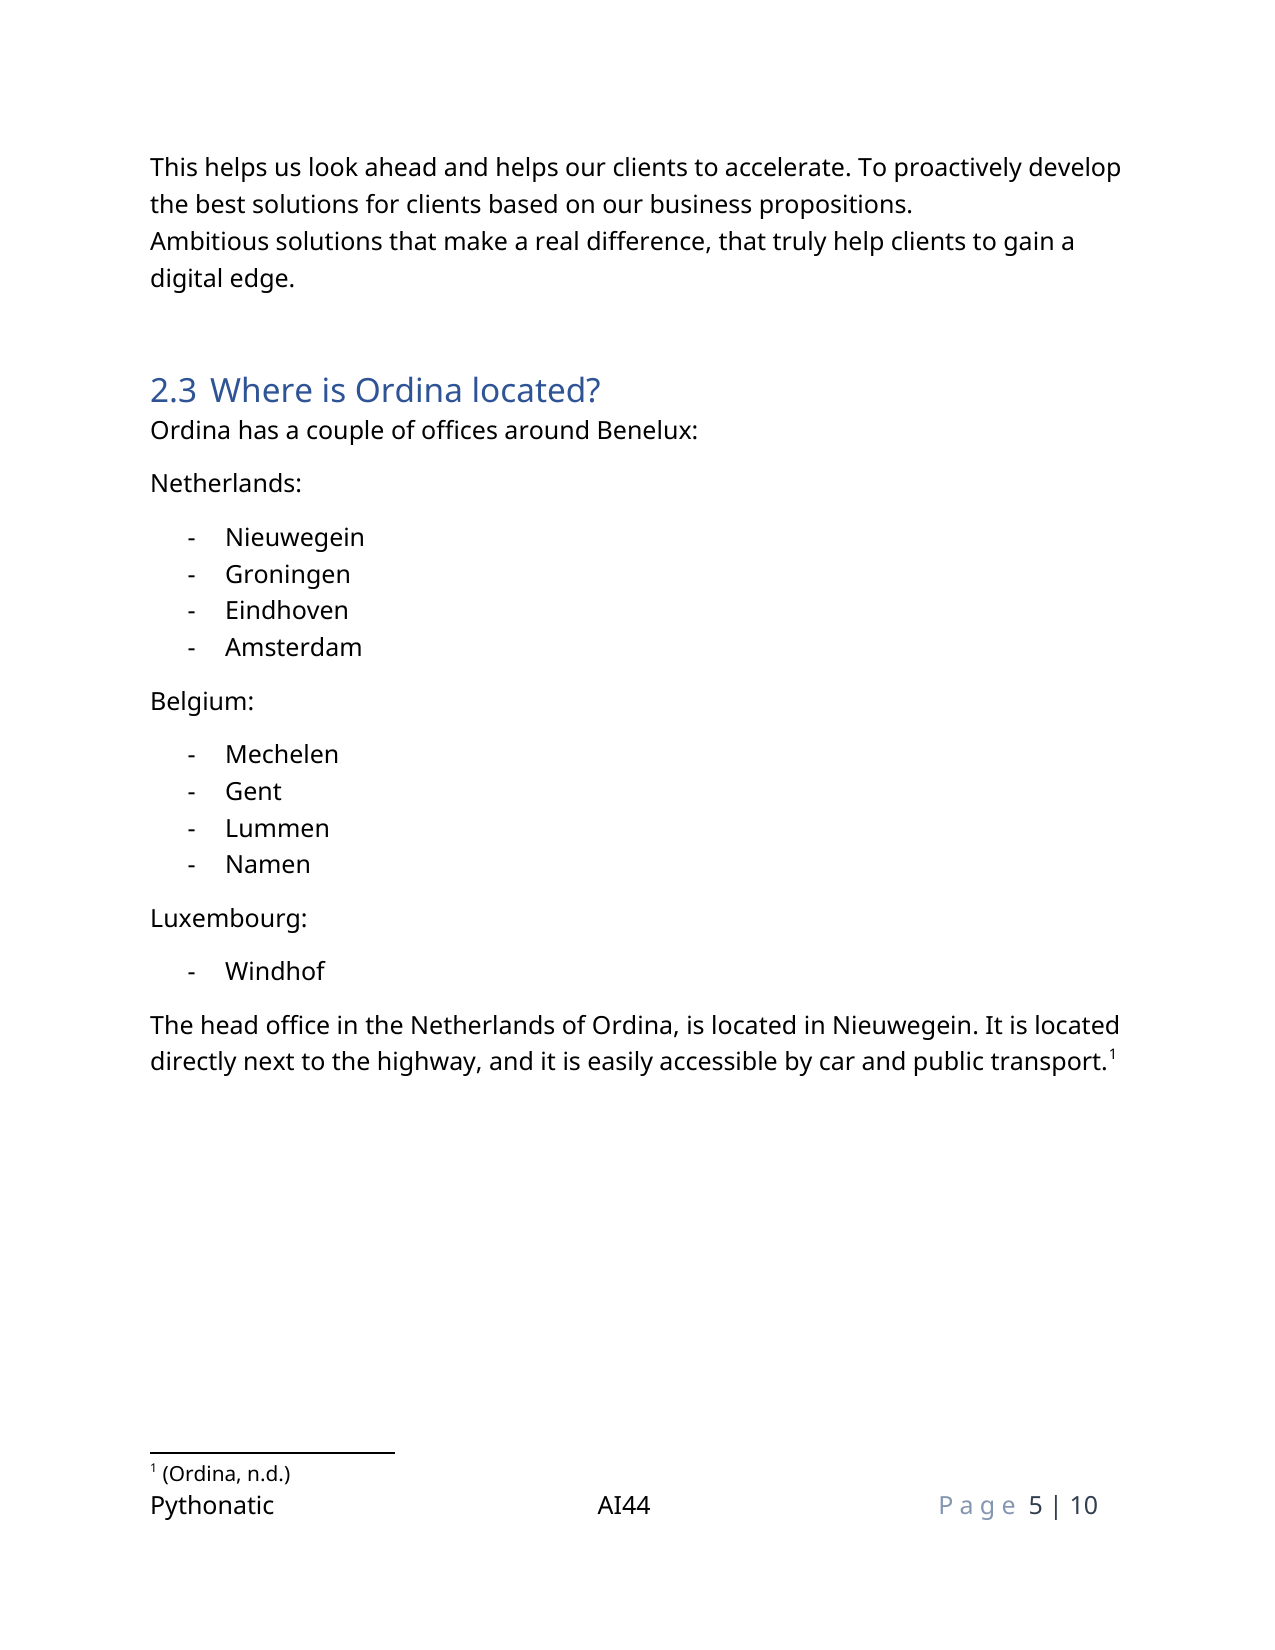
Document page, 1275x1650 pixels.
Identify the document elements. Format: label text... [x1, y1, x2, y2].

list Lummen [187, 810, 1125, 844]
list Groningen [187, 556, 1125, 590]
list Amsterdam [187, 630, 1125, 664]
list Mechelen [187, 737, 1125, 771]
list Gent [187, 773, 1125, 807]
text Ordina has a couple of offices around Benelux: [150, 413, 1125, 447]
subtitle Where is Ordina located? [150, 367, 1125, 413]
list Windhof [187, 954, 1125, 988]
text The head office in the Netherlands of Ordina, is located in Nieuwegein. It is located directly next to the highway, and it is easily accessible by car and public transport. [150, 1007, 1125, 1078]
list Eindhoven [187, 593, 1125, 627]
list Nieuwegein [187, 519, 1125, 553]
text Luxembourg: [150, 900, 1125, 934]
text Belgium: [150, 683, 1125, 717]
list Namen [187, 847, 1125, 881]
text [150, 150, 1125, 294]
text Netherlands: [150, 466, 1125, 500]
